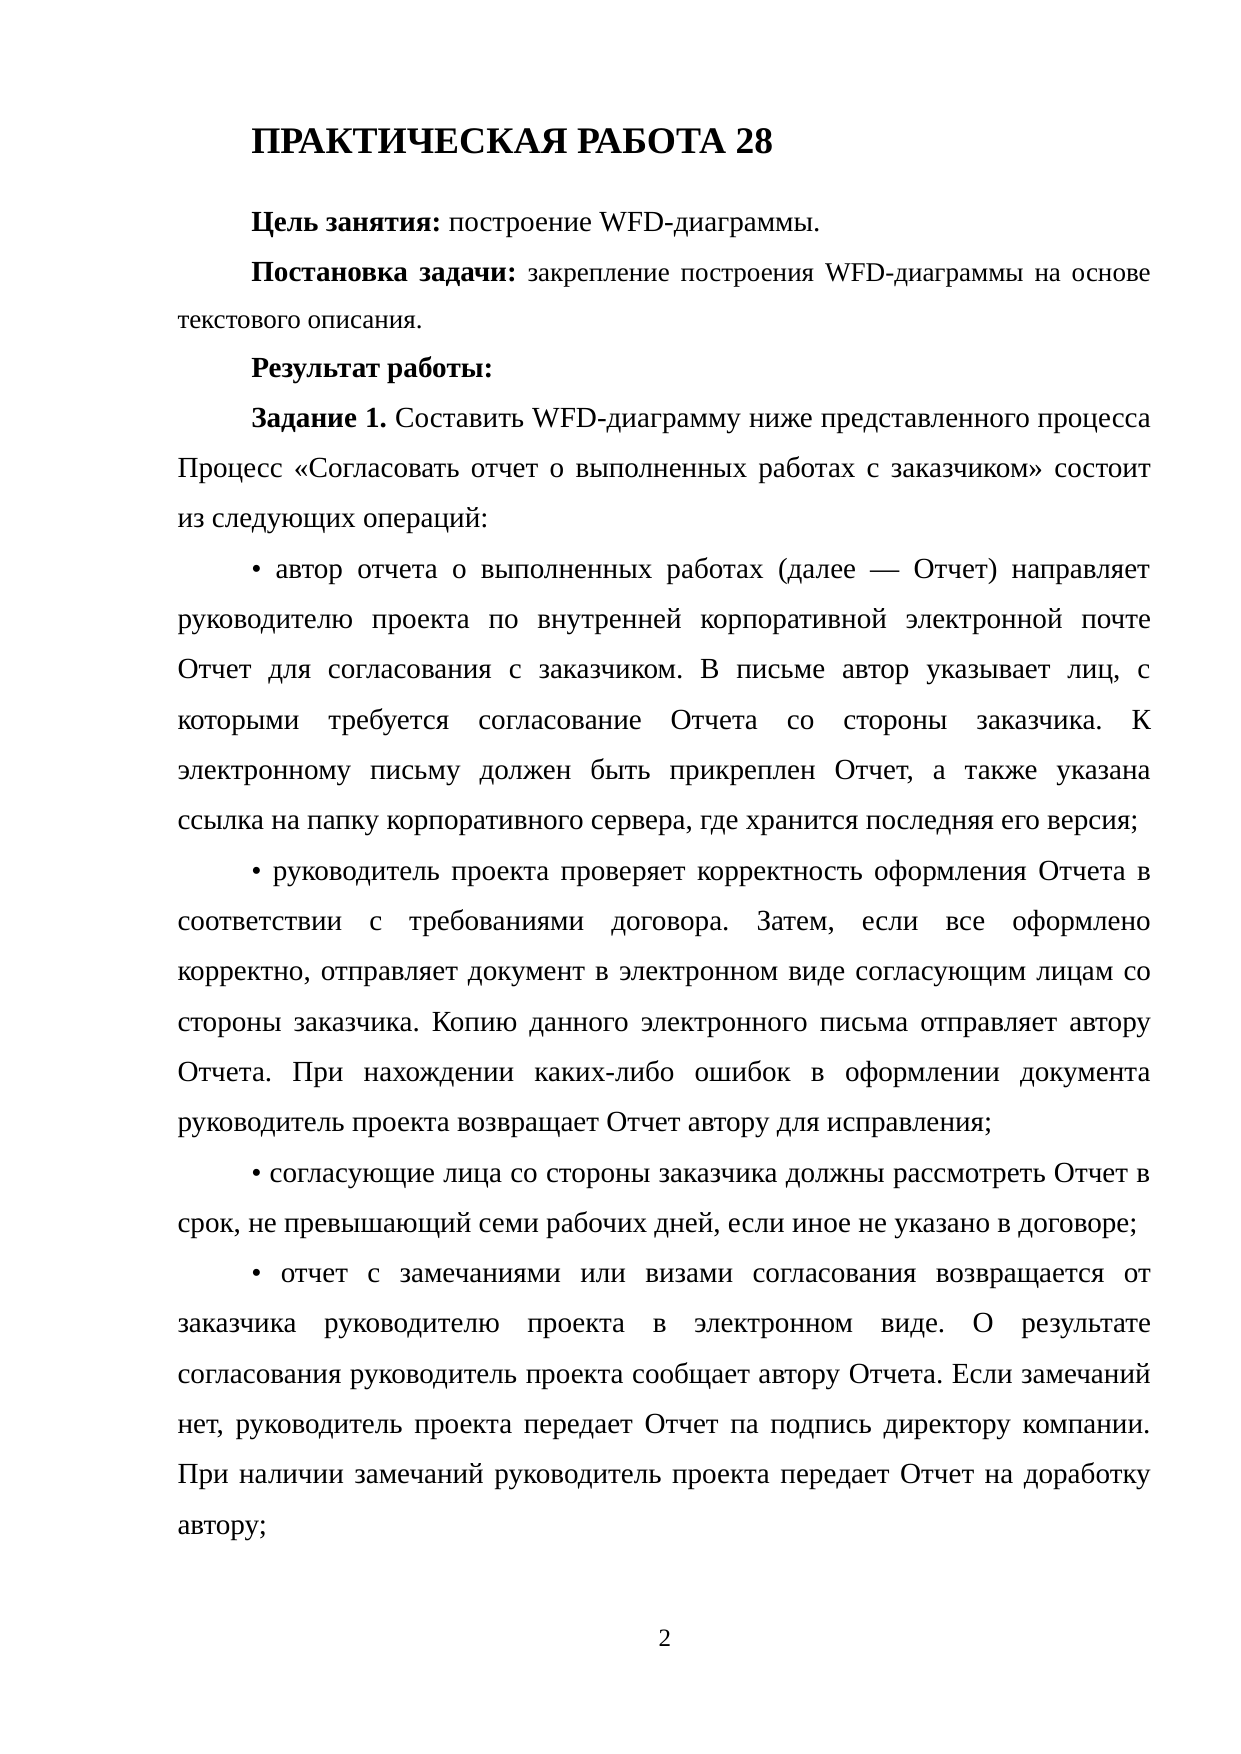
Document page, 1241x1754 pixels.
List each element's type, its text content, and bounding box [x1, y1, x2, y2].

text Задание 1. Составить WFD-диаграмму ниже представленного процесса Процесс «Согласовать отчет о выполненных работах с заказчиком» состоит из следующих операций: [177, 400, 1152, 534]
text • автор отчета о выполненных работах (далее — Отчет) направляет руководителю проекта по внутренней корпоративной электронной почте Отчет для согласования с заказчиком. В письме автор указывает лиц, с которыми требуется согласование Отчета со стороны заказчика. К электронному письму должен быть прикреплен Отчет, а также указана ссылка на папку корпоративного сервера, где хранится последняя его версия; [177, 551, 1152, 836]
text • отчет с замечаниями или визами согласования возвращается от заказчика руководителю проекта в электронном виде. О результате согласования руководитель проекта сообщает автору Отчета. Если замечаний нет, руководитель проекта передает Отчет па подпись директору компании. При наличии замечаний руководитель проекта передает Отчет на доработку автору; [177, 1255, 1152, 1540]
text Постановка задачи: закрепление построения WFD-диаграммы на основе текстового описания. [177, 254, 1152, 334]
text Результат работы: [177, 350, 1152, 383]
subtitle ПРАКТИЧЕСКАЯ РАБОТА 28 [177, 118, 1152, 161]
text • согласующие лица со стороны заказчика должны рассмотреть Отчет в срок, не превышающий семи рабочих дней, если иное не указано в договоре; [177, 1155, 1152, 1238]
text Цель занятия: построение WFD-диаграммы. [177, 204, 1152, 237]
text • руководитель проекта проверяет корректность оформления Отчета в соответствии с требованиями договора. Затем, если все оформлено корректно, отправляет документ в электронном виде согласующим лицам со стороны заказчика. Копию данного электронного письма отправляет автору Отчета. При нахождении каких-либо ошибок в оформлении документа руководитель проекта возвращает Отчет автору для исправления; [177, 853, 1152, 1138]
